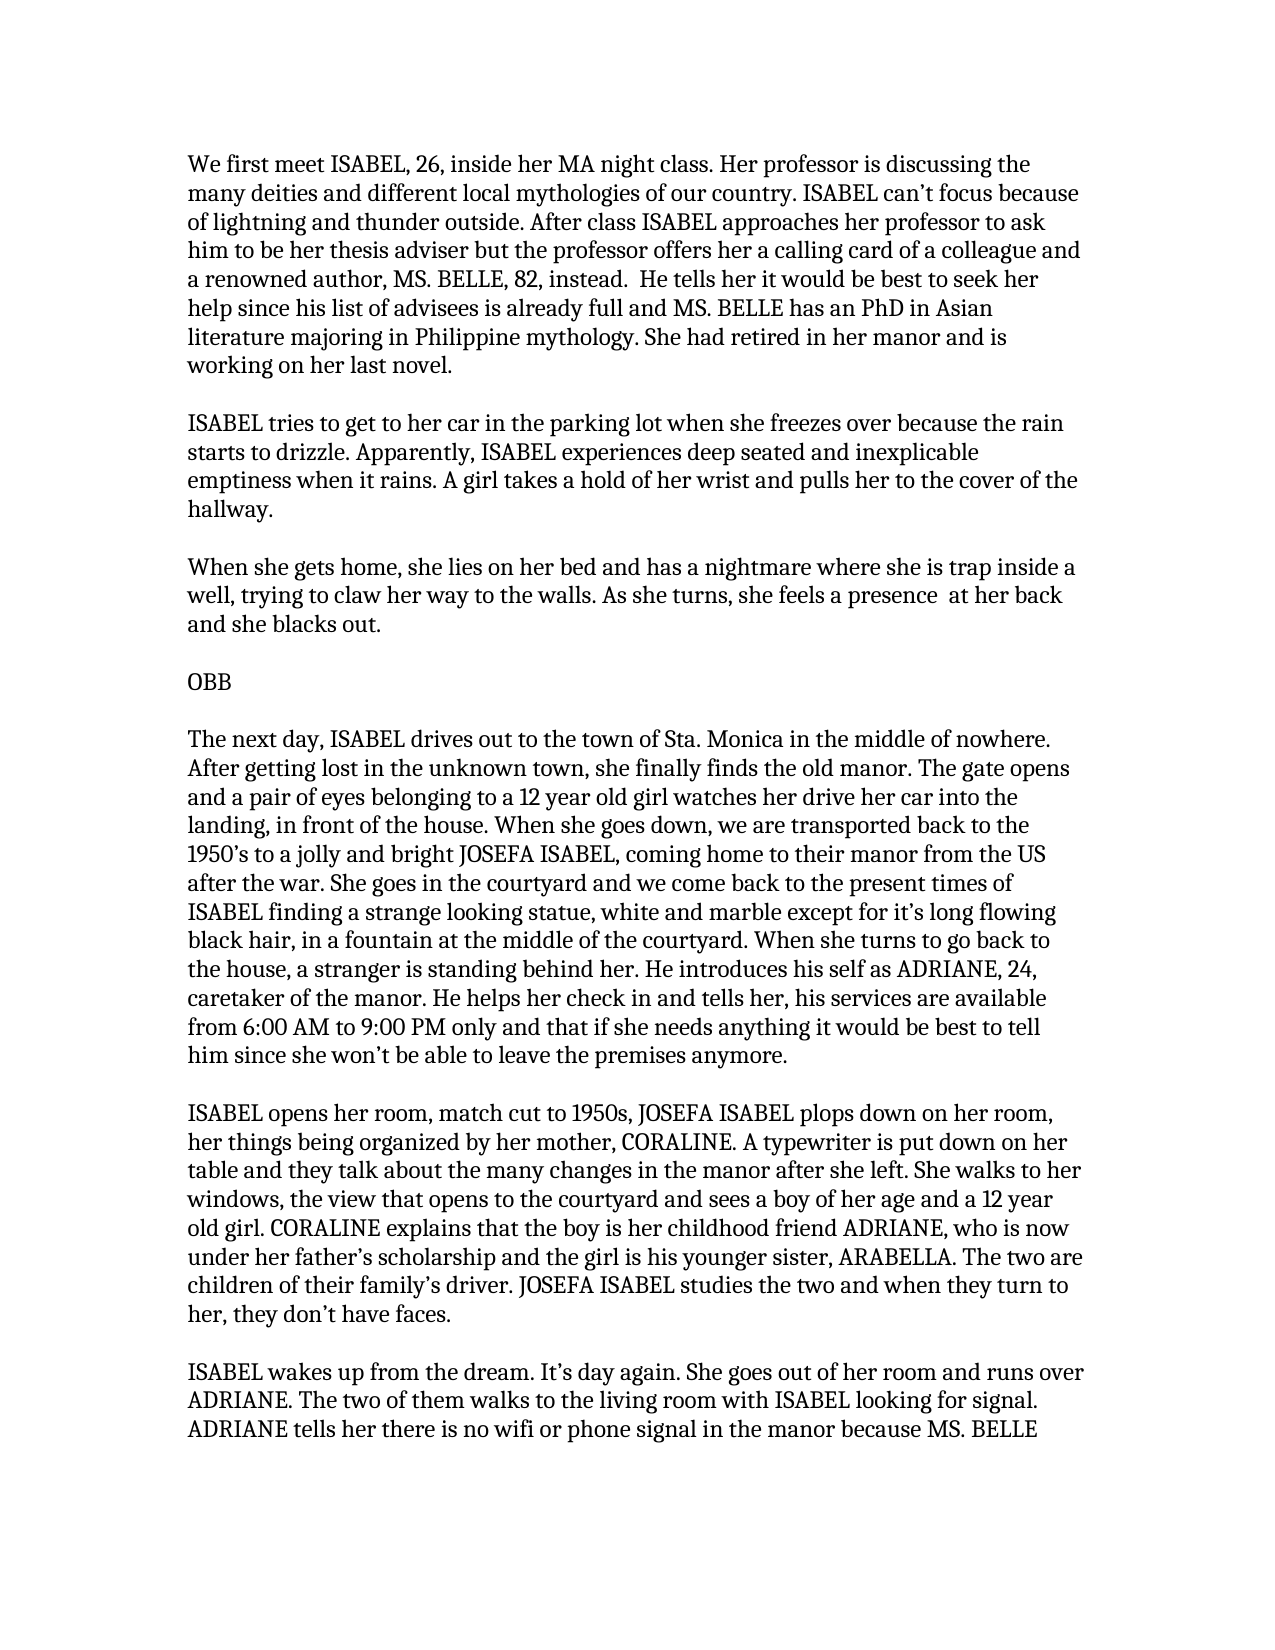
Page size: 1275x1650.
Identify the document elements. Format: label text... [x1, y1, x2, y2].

text ISABEL opens her room, match cut to 1950s, JOSEFA ISABEL plops down on her room, her things being organized by her mother, CORALINE. A typewriter is put down on her table and they talk about the many changes in the manor after she left. She walks to her windows, the view that opens to the courtyard and sees a boy of her age and a 12 year old girl. CORALINE explains that the boy is her childhood friend ADRIANE, who is now under her father’s scholarship and the girl is his younger sister, ARABELLA. The two are children of their family’s driver. JOSEFA ISABEL studies the two and when they turn to her, they don’t have faces. [187, 1099, 1087, 1329]
text We first meet ISABEL, 26, inside her MA night class. Her professor is discussing the many deities and different local mythologies of our country. ISABEL can’t focus because of lightning and thunder outside. After class ISABEL approaches her professor to ask him to be her thesis adviser but the professor offers her a calling card of a colleague and a renowned author, MS. BELLE, 82, instead. He tells her it would be best to seek her help since his list of advisees is already full and MS. BELLE has an PhD in Asian literature majoring in Philippine mythology. She had retired in her manor and is working on her last novel. [187, 150, 1087, 380]
text When she gets home, she lies on her bed and has a nightmare where she is trap inside a well, trying to claw her way to the walls. As she turns, she feels a presence at her back and she blacks out. [187, 552, 1087, 639]
text The next day, ISABEL drives out to the town of Sta. Monica in the middle of nowhere. After getting lost in the unknown town, she finally finds the old manor. The gate opens and a pair of eyes belonging to a 12 year old girl watches her drive her car into the landing, in front of the house. When she goes down, we are transported back to the 1950’s to a jolly and bright JOSEFA ISABEL, coming home to their manor from the US after the war. She goes in the courtyard and we come back to the present times of ISABEL finding a strange looking statue, white and marble except for it’s long flowing black hair, in a fountain at the middle of the courtyard. When she turns to go back to the house, a stranger is standing behind her. He introduces his self as ADRIANE, 24, caretaker of the manor. He helps her check in and tells her, his services are available from 6:00 AM to 9:00 PM only and that if she needs anything it would be best to tell him since she won’t be able to leave the premises anymore. [187, 725, 1087, 1070]
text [187, 1357, 1087, 1444]
text OBB [187, 667, 1087, 696]
text ISABEL tries to get to her car in the parking lot when she freezes over because the rain starts to drizzle. Apparently, ISABEL experiences deep seated and inexplicable emptiness when it rains. A girl takes a hold of her wrist and pulls her to the cover of the hallway. [187, 409, 1087, 524]
